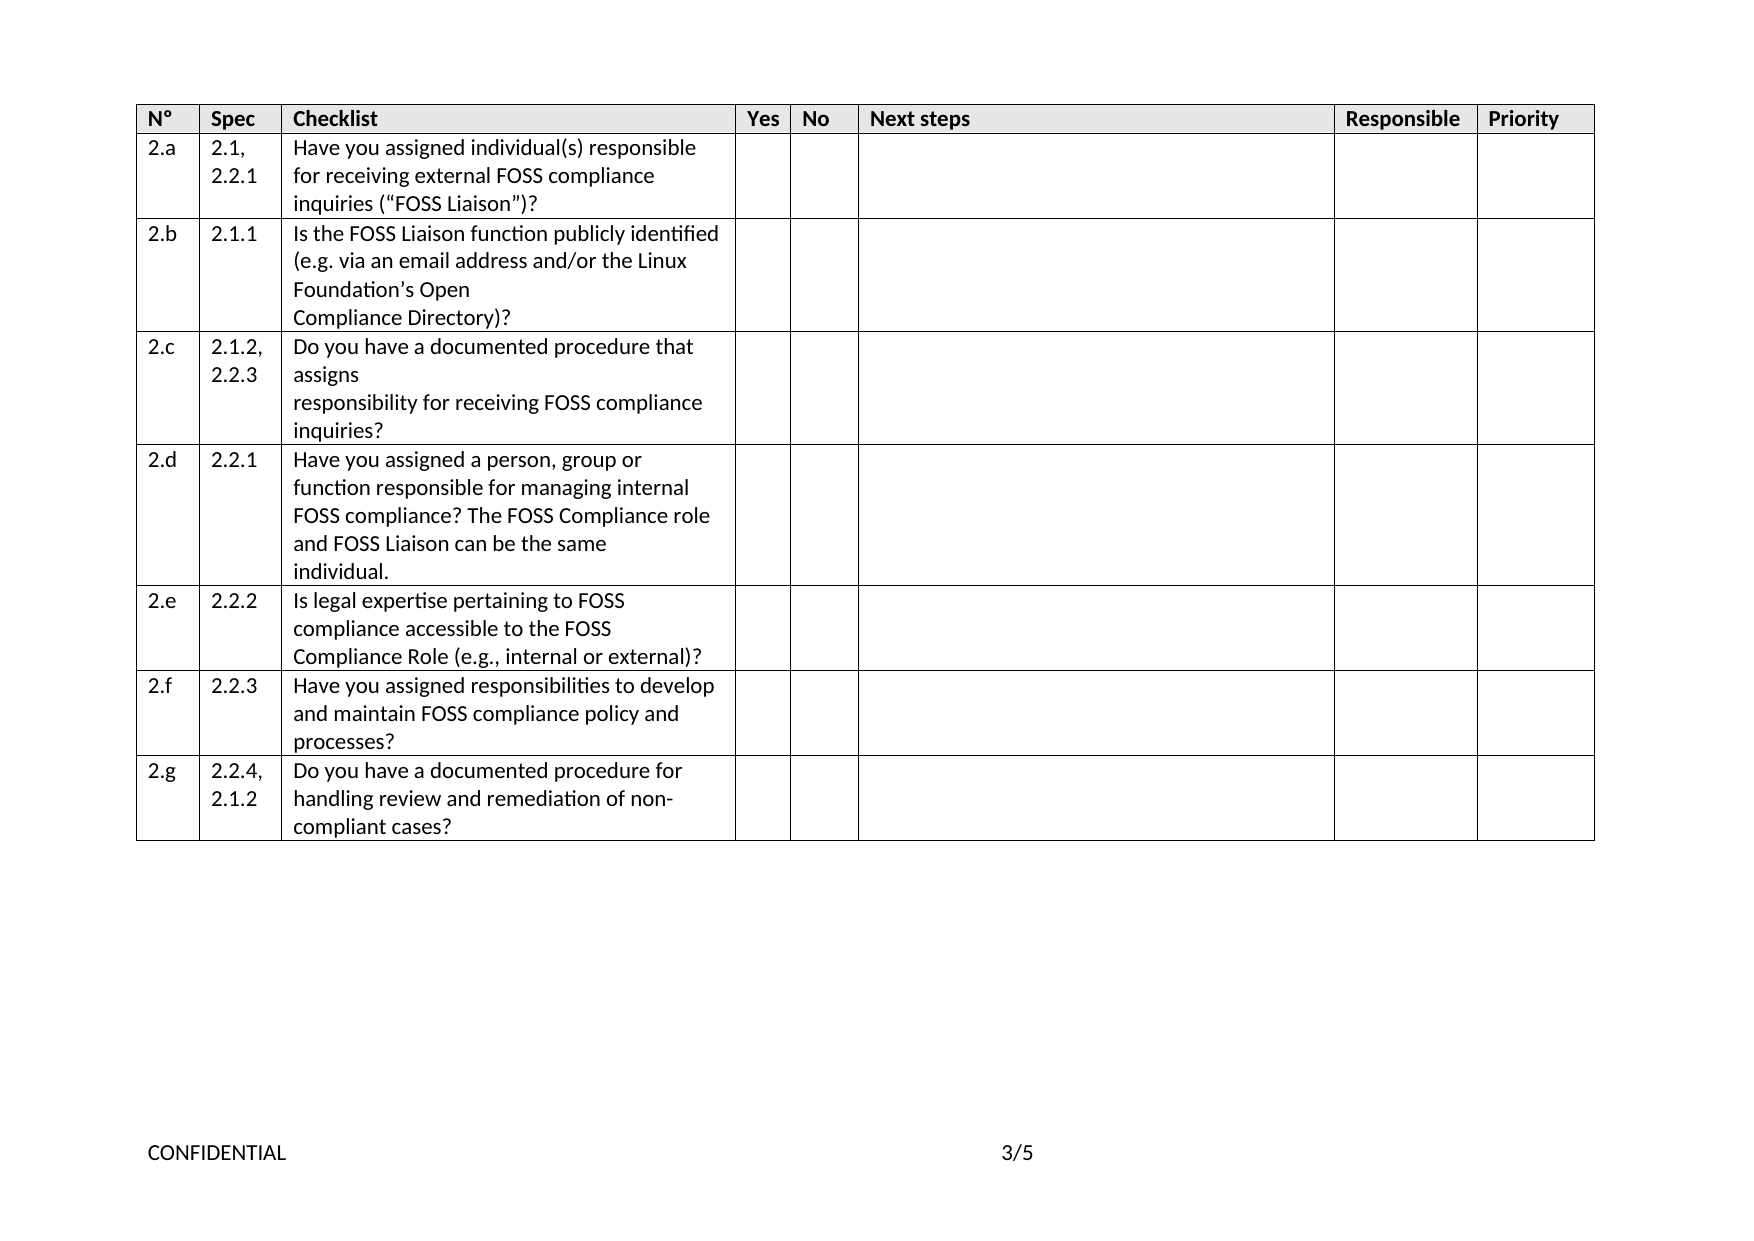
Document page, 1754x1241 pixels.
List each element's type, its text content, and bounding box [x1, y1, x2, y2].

table_header Spec [200, 105, 281, 132]
table_header Next steps [859, 105, 1334, 132]
table_cell [736, 445, 790, 585]
table_cell [1335, 134, 1477, 218]
table_cell Have you assigned responsibilities to develop and maintain FOSS compliance policy and processes? [282, 671, 735, 755]
table_cell [736, 134, 790, 218]
table_cell 2.c [137, 332, 199, 444]
table_cell [1478, 332, 1594, 444]
table_cell [736, 671, 790, 755]
table_cell 2.b [137, 219, 199, 331]
table_cell [859, 332, 1334, 444]
table_cell [736, 756, 790, 840]
table_cell [859, 445, 1334, 585]
table_cell [791, 219, 858, 331]
table_cell 2.d [137, 445, 199, 585]
table_cell [859, 586, 1334, 670]
table_cell 2.2.4, 2.1.2 [200, 756, 281, 840]
table_cell [791, 332, 858, 444]
table_cell Have you assigned a person, group or function responsible for managing internal FOSS compliance? The FOSS Compliance role and FOSS Liaison can be the same individual. [282, 445, 735, 585]
table_cell Is the FOSS Liaison function publicly identified (e.g. via an email address and/or the Linux Foundation’s Open Compliance Directory)? [282, 219, 735, 331]
table_cell 2.f [137, 671, 199, 755]
table_cell [1478, 756, 1594, 840]
table_cell 2.2.3 [200, 671, 281, 755]
table_header Checklist [282, 105, 735, 132]
table_cell 2.1.2, 2.2.3 [200, 332, 281, 444]
table_cell [1335, 332, 1477, 444]
table_cell [736, 586, 790, 670]
table_cell [859, 134, 1334, 218]
table_cell [1335, 671, 1477, 755]
table_cell 2.e [137, 586, 199, 670]
table_cell [859, 219, 1334, 331]
table_header Yes [736, 105, 790, 132]
table_cell [1335, 756, 1477, 840]
table_cell Do you have a documented procedure for handling review and remediation of non-compliant cases? [282, 756, 735, 840]
table_header No [791, 105, 858, 132]
table_cell 2.a [137, 134, 199, 218]
table_cell 2.1, 2.2.1 [200, 134, 281, 218]
table_cell [1335, 445, 1477, 585]
table_cell 2.2.2 [200, 586, 281, 670]
table_cell Have you assigned individual(s) responsible for receiving external FOSS compliance inquiries (“FOSS Liaison”)? [282, 134, 735, 218]
table_cell [1478, 134, 1594, 218]
table_cell [1335, 219, 1477, 331]
table_cell [1478, 445, 1594, 585]
table_cell [791, 134, 858, 218]
table_cell [791, 445, 858, 585]
table_cell [859, 671, 1334, 755]
table_header Priority [1478, 105, 1594, 132]
table_cell [1478, 671, 1594, 755]
table_cell [1335, 586, 1477, 670]
table_cell 2.1.1 [200, 219, 281, 331]
table_cell [791, 671, 858, 755]
table_header Nº [137, 105, 199, 132]
table_cell [736, 332, 790, 444]
table_cell [736, 219, 790, 331]
table_cell [1478, 586, 1594, 670]
table_cell [791, 756, 858, 840]
table_cell Do you have a documented procedure that assigns responsibility for receiving FOSS compliance inquiries? [282, 332, 735, 444]
table_cell 2.2.1 [200, 445, 281, 585]
table_cell [791, 586, 858, 670]
table_cell [1478, 219, 1594, 331]
table_header Responsible [1335, 105, 1477, 132]
table_cell 2.g [137, 756, 199, 840]
table_cell Is legal expertise pertaining to FOSS compliance accessible to the FOSS Compliance Role (e.g., internal or external)? [282, 586, 735, 670]
table_cell [859, 756, 1334, 840]
